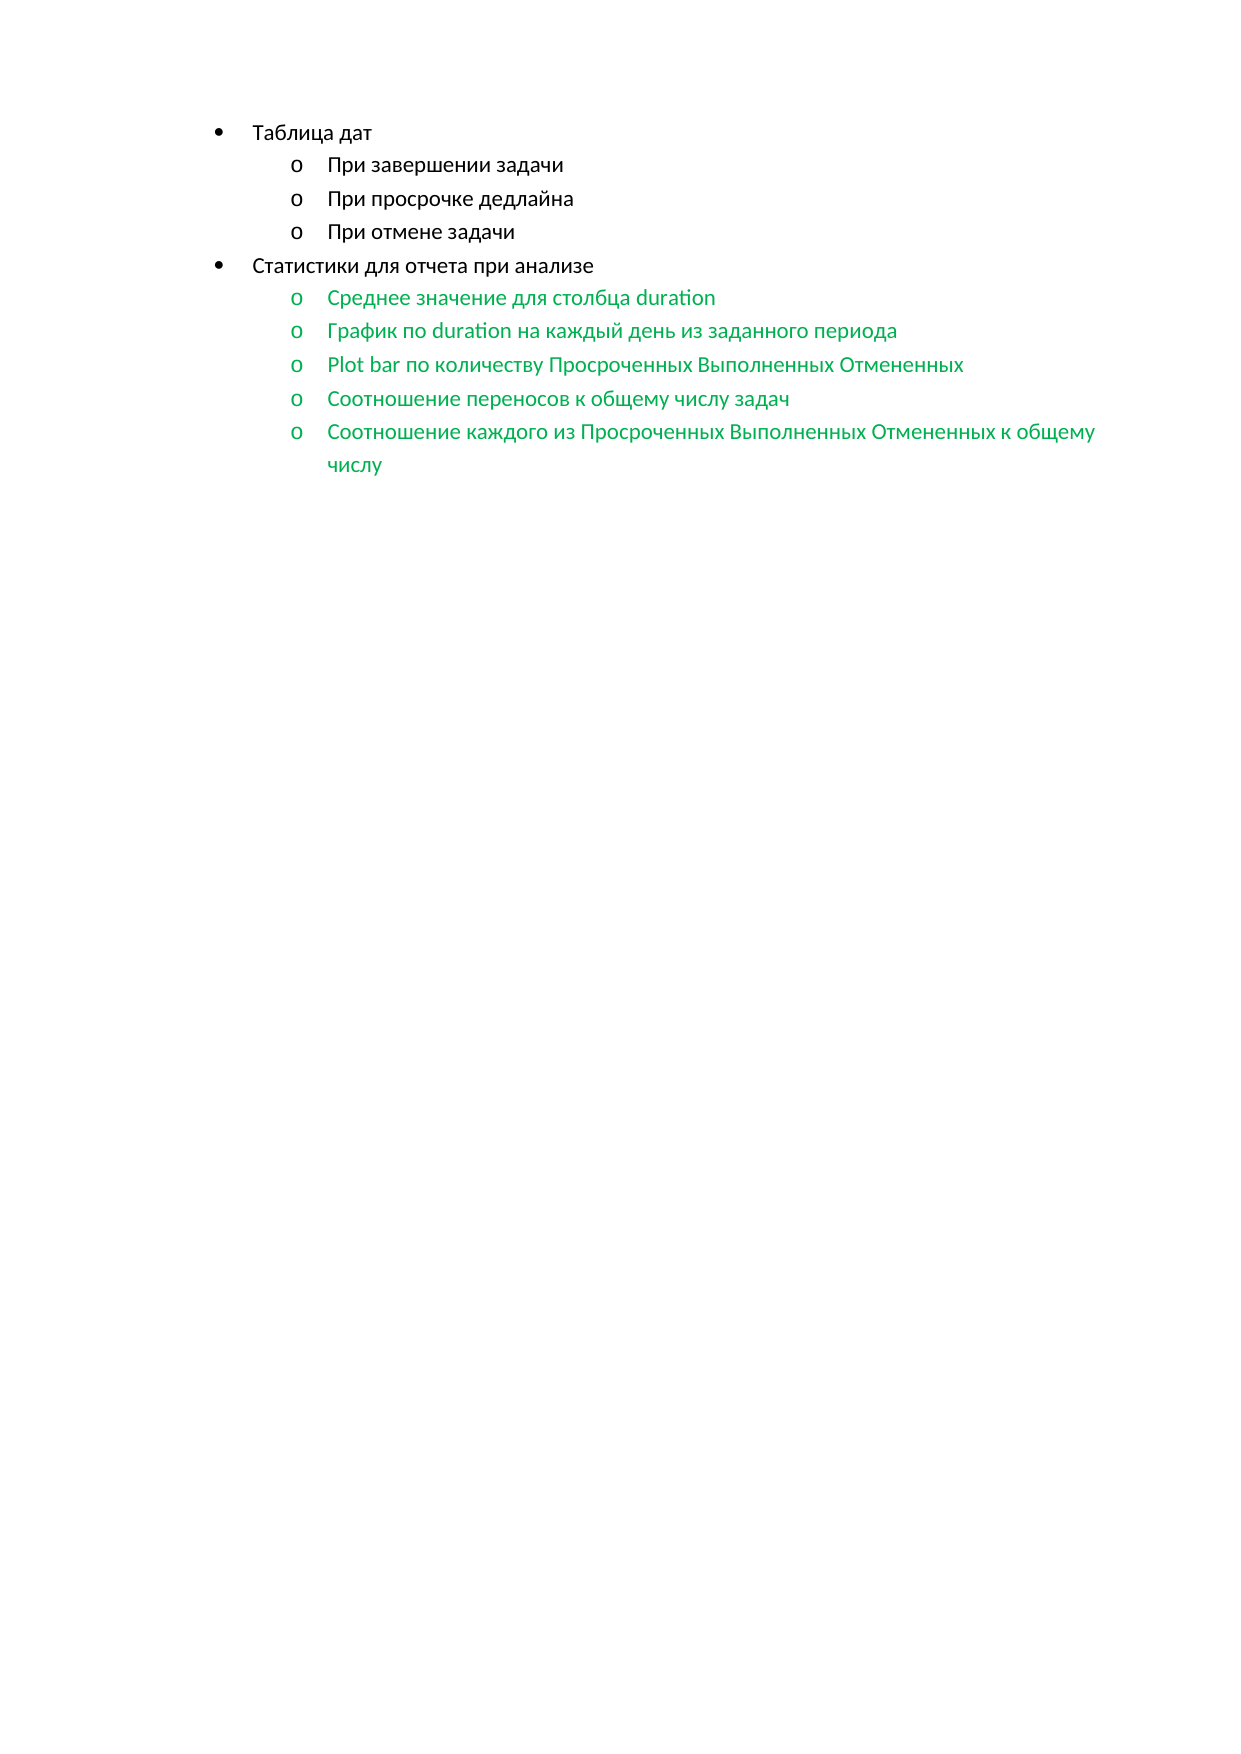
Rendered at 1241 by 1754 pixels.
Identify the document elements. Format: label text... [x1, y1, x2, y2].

list Соотношение каждого из Просроченных Выполненных Отмененных к общему числу [290, 417, 1152, 479]
list При просрочке дедлайна [290, 184, 1152, 213]
list Соотношение переносов к общему числу задач [290, 384, 1152, 413]
list Plot bar по количеству Просроченных Выполненных Отмененных [290, 350, 1152, 379]
list Статистики для отчета при анализе [215, 251, 1152, 279]
list Таблица дат [215, 118, 1152, 146]
list Среднее значение для столбца duration [290, 283, 1152, 312]
list При завершении задачи [290, 150, 1152, 179]
list График по duration на каждый день из заданного периода [290, 317, 1152, 346]
list При отмене задачи [290, 217, 1152, 247]
